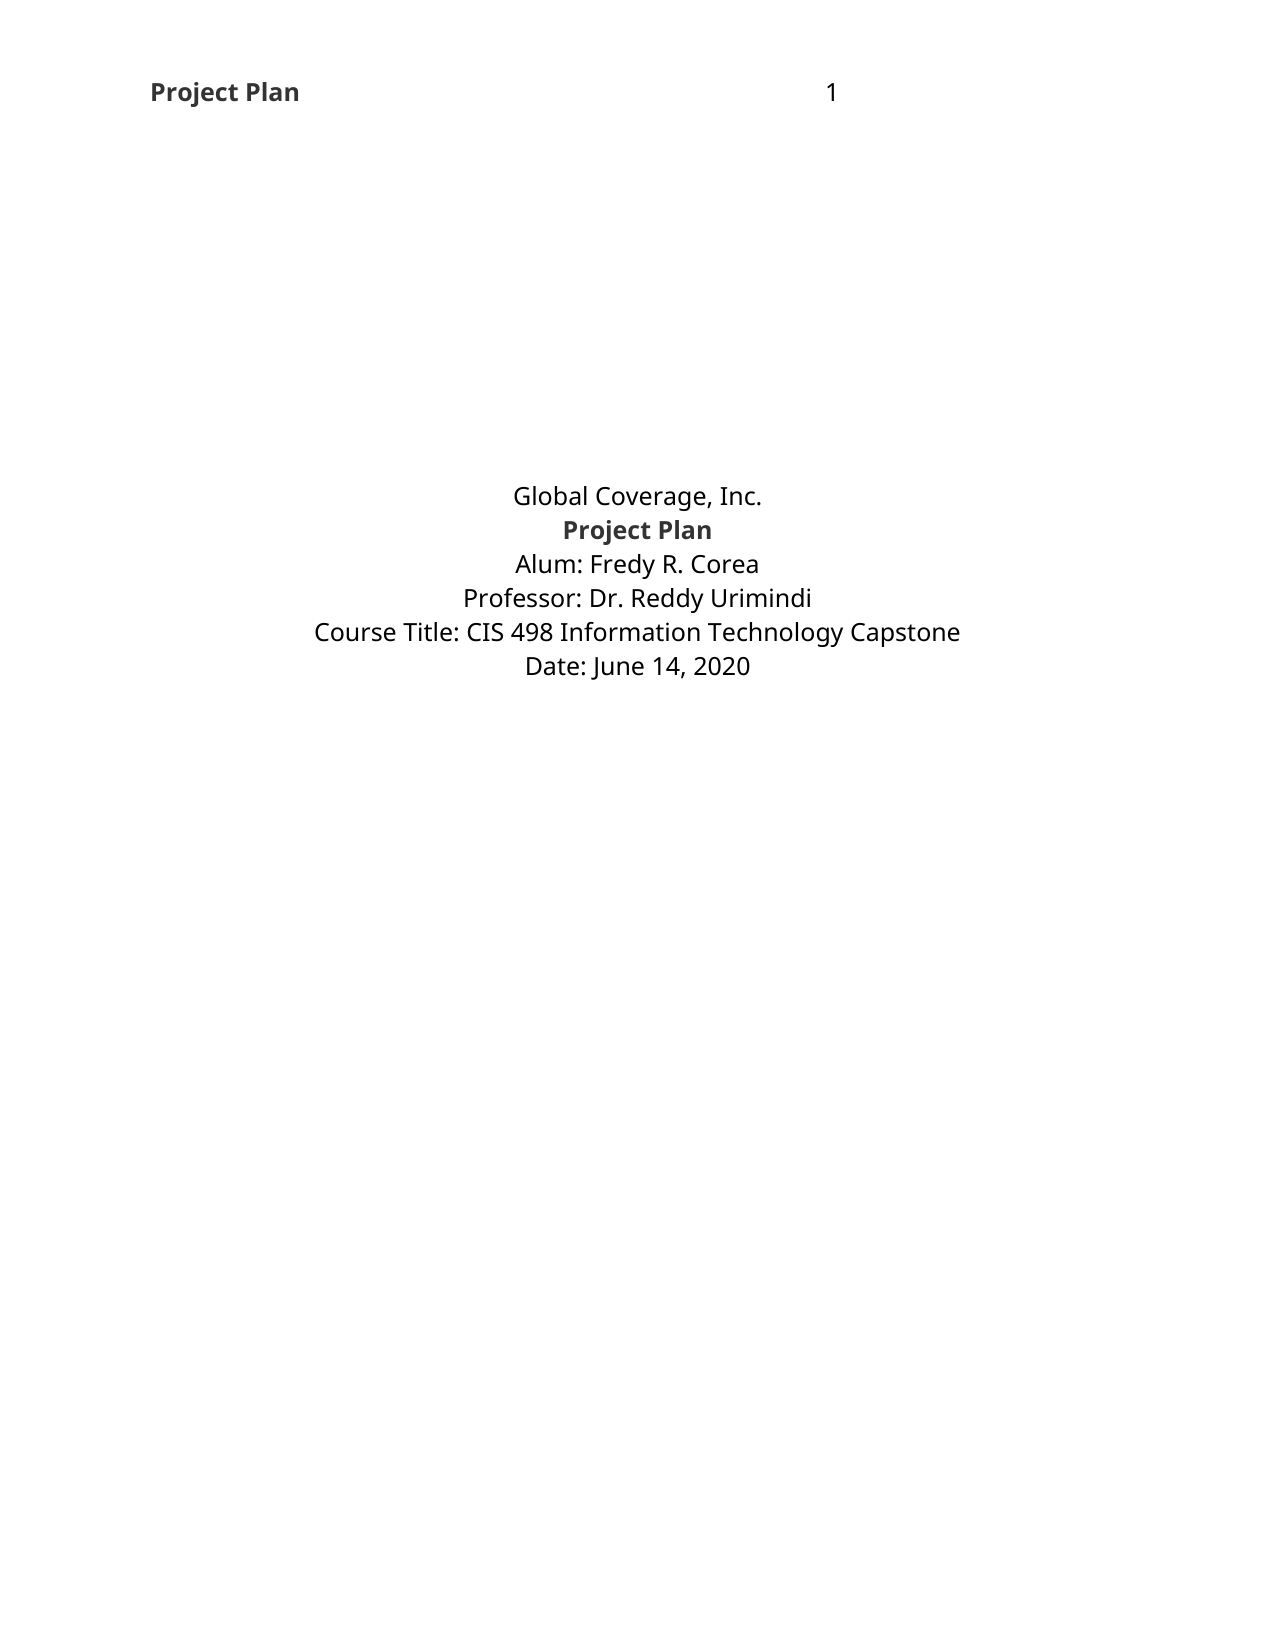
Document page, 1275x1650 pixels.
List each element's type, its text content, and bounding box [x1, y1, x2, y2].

text Alum: Fredy R. Corea [150, 547, 1125, 581]
text Professor: Dr. Reddy Urimindi [150, 581, 1125, 615]
text Project Plan [150, 512, 1125, 547]
text Global Coverage, Inc. [150, 478, 1125, 512]
text Date: June 14, 2020 [150, 649, 1125, 683]
text Course Title: CIS 498 Information Technology Capstone [150, 615, 1125, 649]
